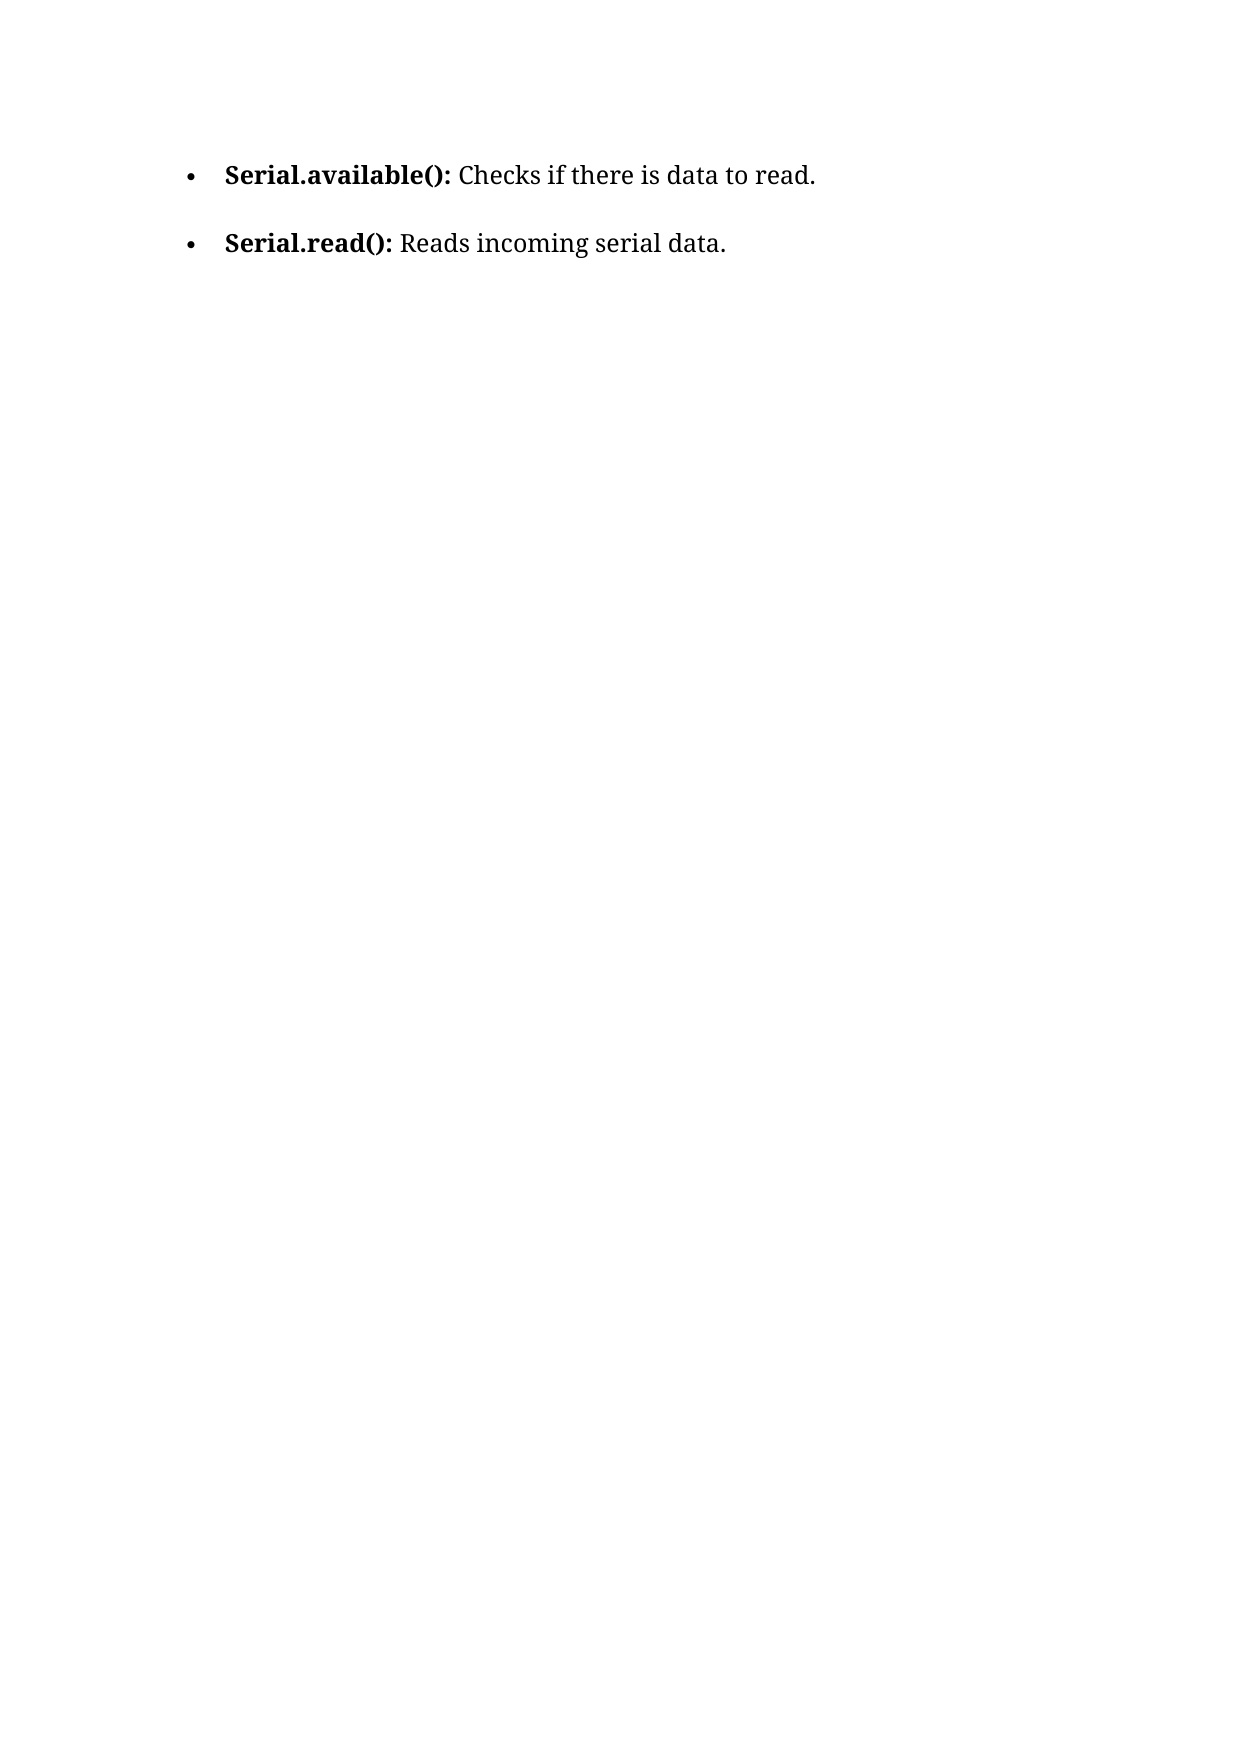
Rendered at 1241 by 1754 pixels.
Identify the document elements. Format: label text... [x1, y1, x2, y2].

list Serial.read(): Reads incoming serial data. [187, 226, 1090, 260]
list Serial.available(): Checks if there is data to read. [187, 158, 1090, 192]
